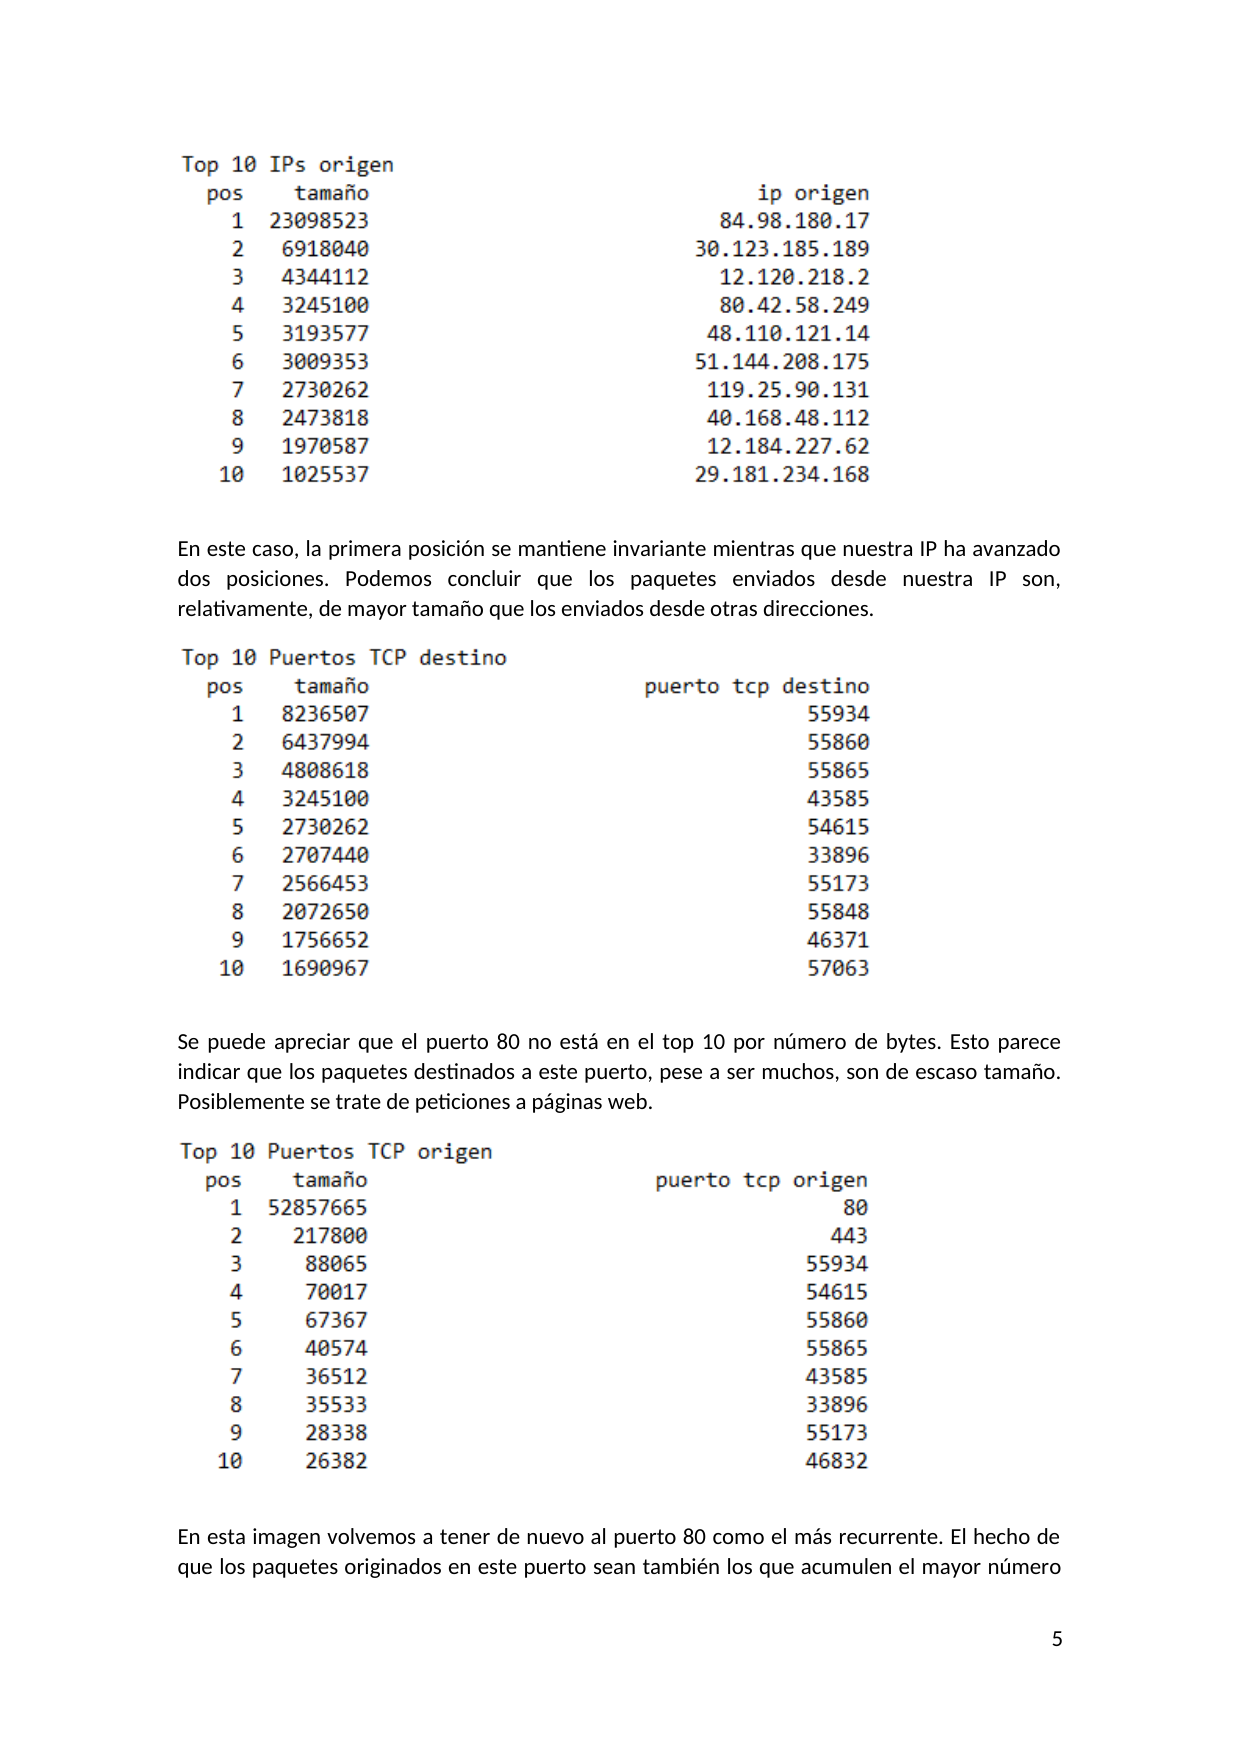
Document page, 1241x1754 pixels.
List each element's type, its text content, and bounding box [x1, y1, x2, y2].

picture [177, 641, 920, 1009]
text En este caso, la primera posición se mantiene invariante mientras que nuestra IP ha avanzado dos posiciones. Podemos concluir que los paquetes enviados desde nuestra IP son, relativamente, de mayor tamaño que los enviados desde otras direcciones. [177, 534, 1063, 622]
picture [177, 147, 920, 515]
text Se puede apreciar que el puerto 80 no está en el top 10 por número de bytes. Esto parece indicar que los paquetes destinados a este puerto, pese a ser muchos, son de escaso tamaño. Posiblemente se trate de peticiones a páginas web. [177, 1027, 1063, 1115]
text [177, 1522, 1063, 1580]
picture [177, 1134, 920, 1503]
